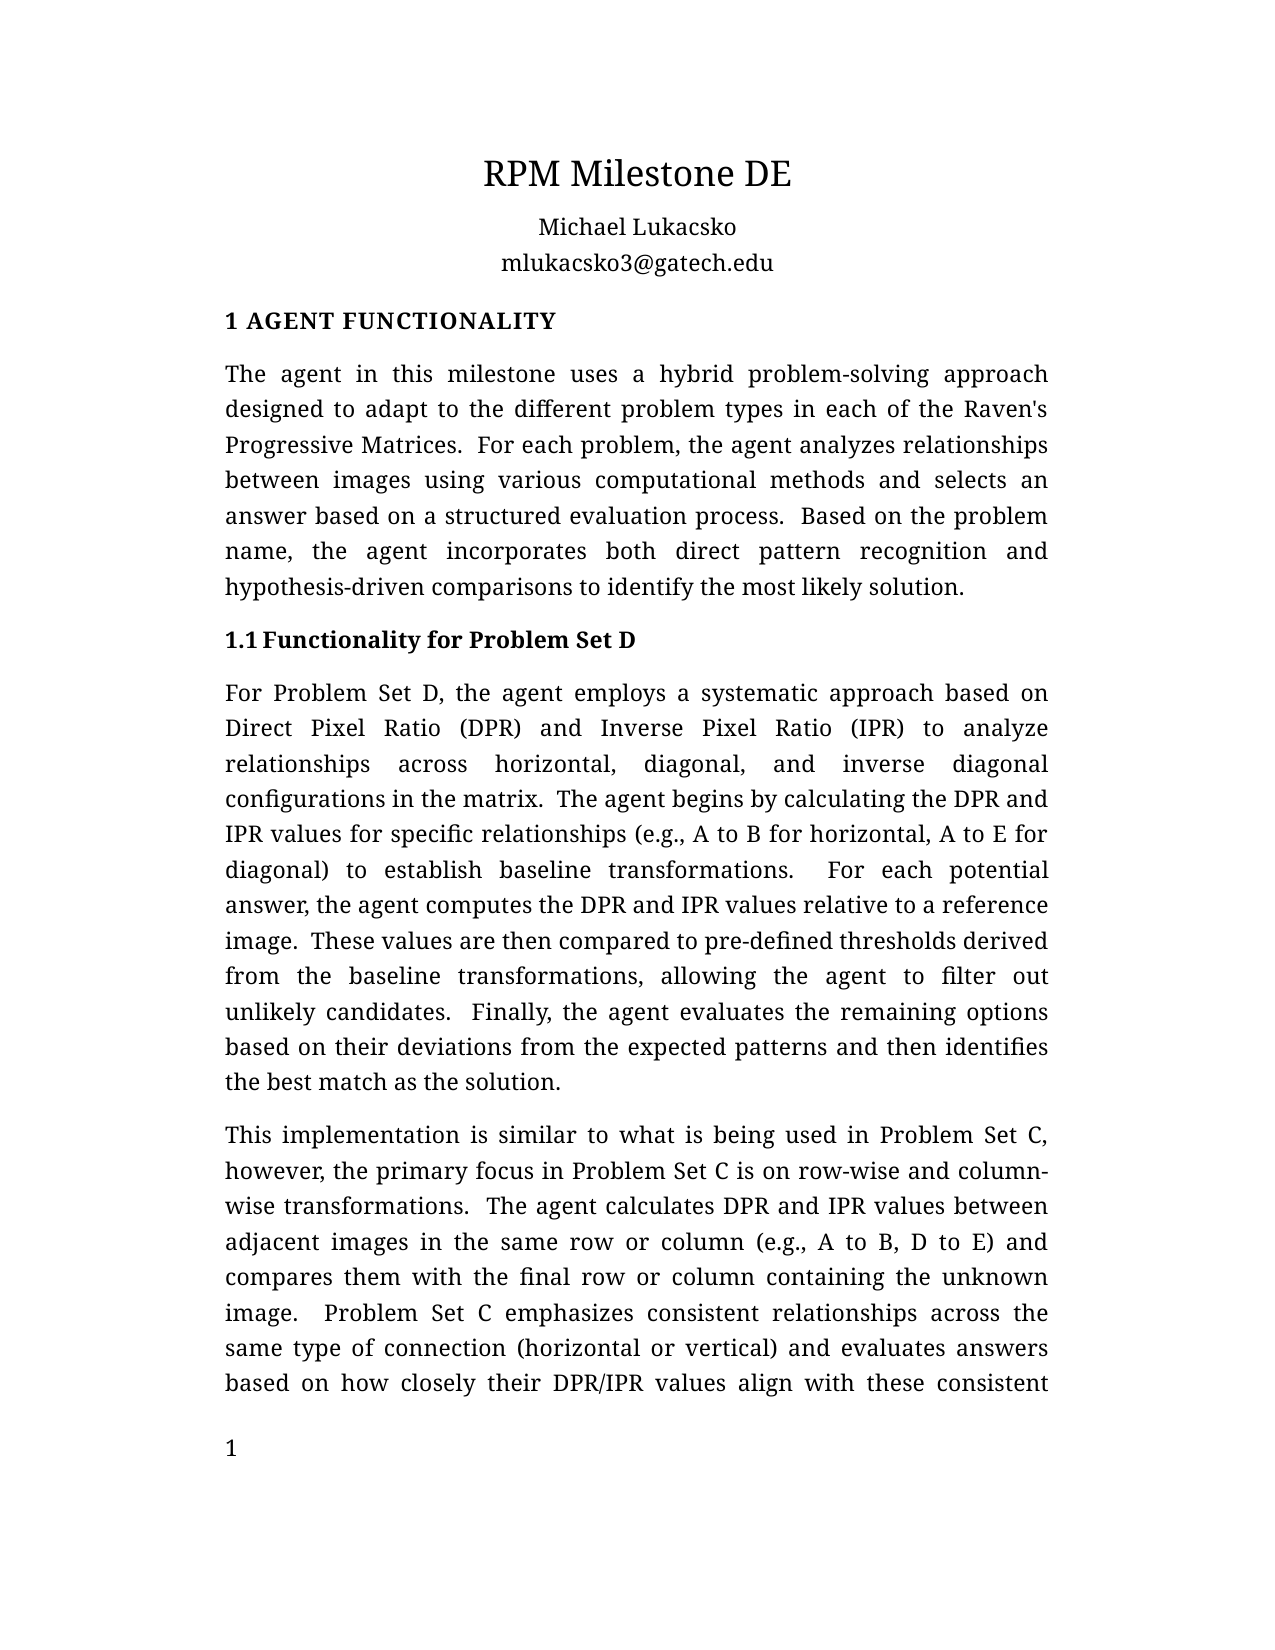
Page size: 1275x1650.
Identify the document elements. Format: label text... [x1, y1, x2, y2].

text The agent in this milestone uses a hybrid problem-solving approach designed to adapt to the different problem types in each of the Raven's Progressive Matrices. For each problem, the agent analyzes relationships between images using various computational methods and selects an answer based on a structured evaluation process. Based on the problem name, the agent incorporates both direct pattern recognition and hypothesis-driven comparisons to identify the most likely solution. [225, 354, 1050, 602]
text For Problem Set D, the agent employs a systematic approach based on Direct Pixel Ratio (DPR) and Inverse Pixel Ratio (IPR) to analyze relationships across horizontal, diagonal, and inverse diagonal configurations in the matrix. The agent begins by calculating the DPR and IPR values for specific relationships (e.g., A to B for horizontal, A to E for diagonal) to establish baseline transformations. For each potential answer, the agent computes the DPR and IPR values relative to a reference image. These values are then compared to pre-defined thresholds derived from the baseline transformations, allowing the agent to filter out unlikely candidates. Finally, the agent evaluates the remaining options based on their deviations from the expected patterns and then identifies the best match as the solution. [225, 673, 1050, 1098]
title RPM Milestone DE [225, 150, 1050, 196]
subtitle Functionality for Problem Set D [225, 620, 1050, 655]
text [225, 1116, 1050, 1399]
subtitle Michael Lukacsko mlukacsko3@gatech.edu [225, 207, 1050, 278]
subtitle agent functionality [225, 301, 1050, 336]
